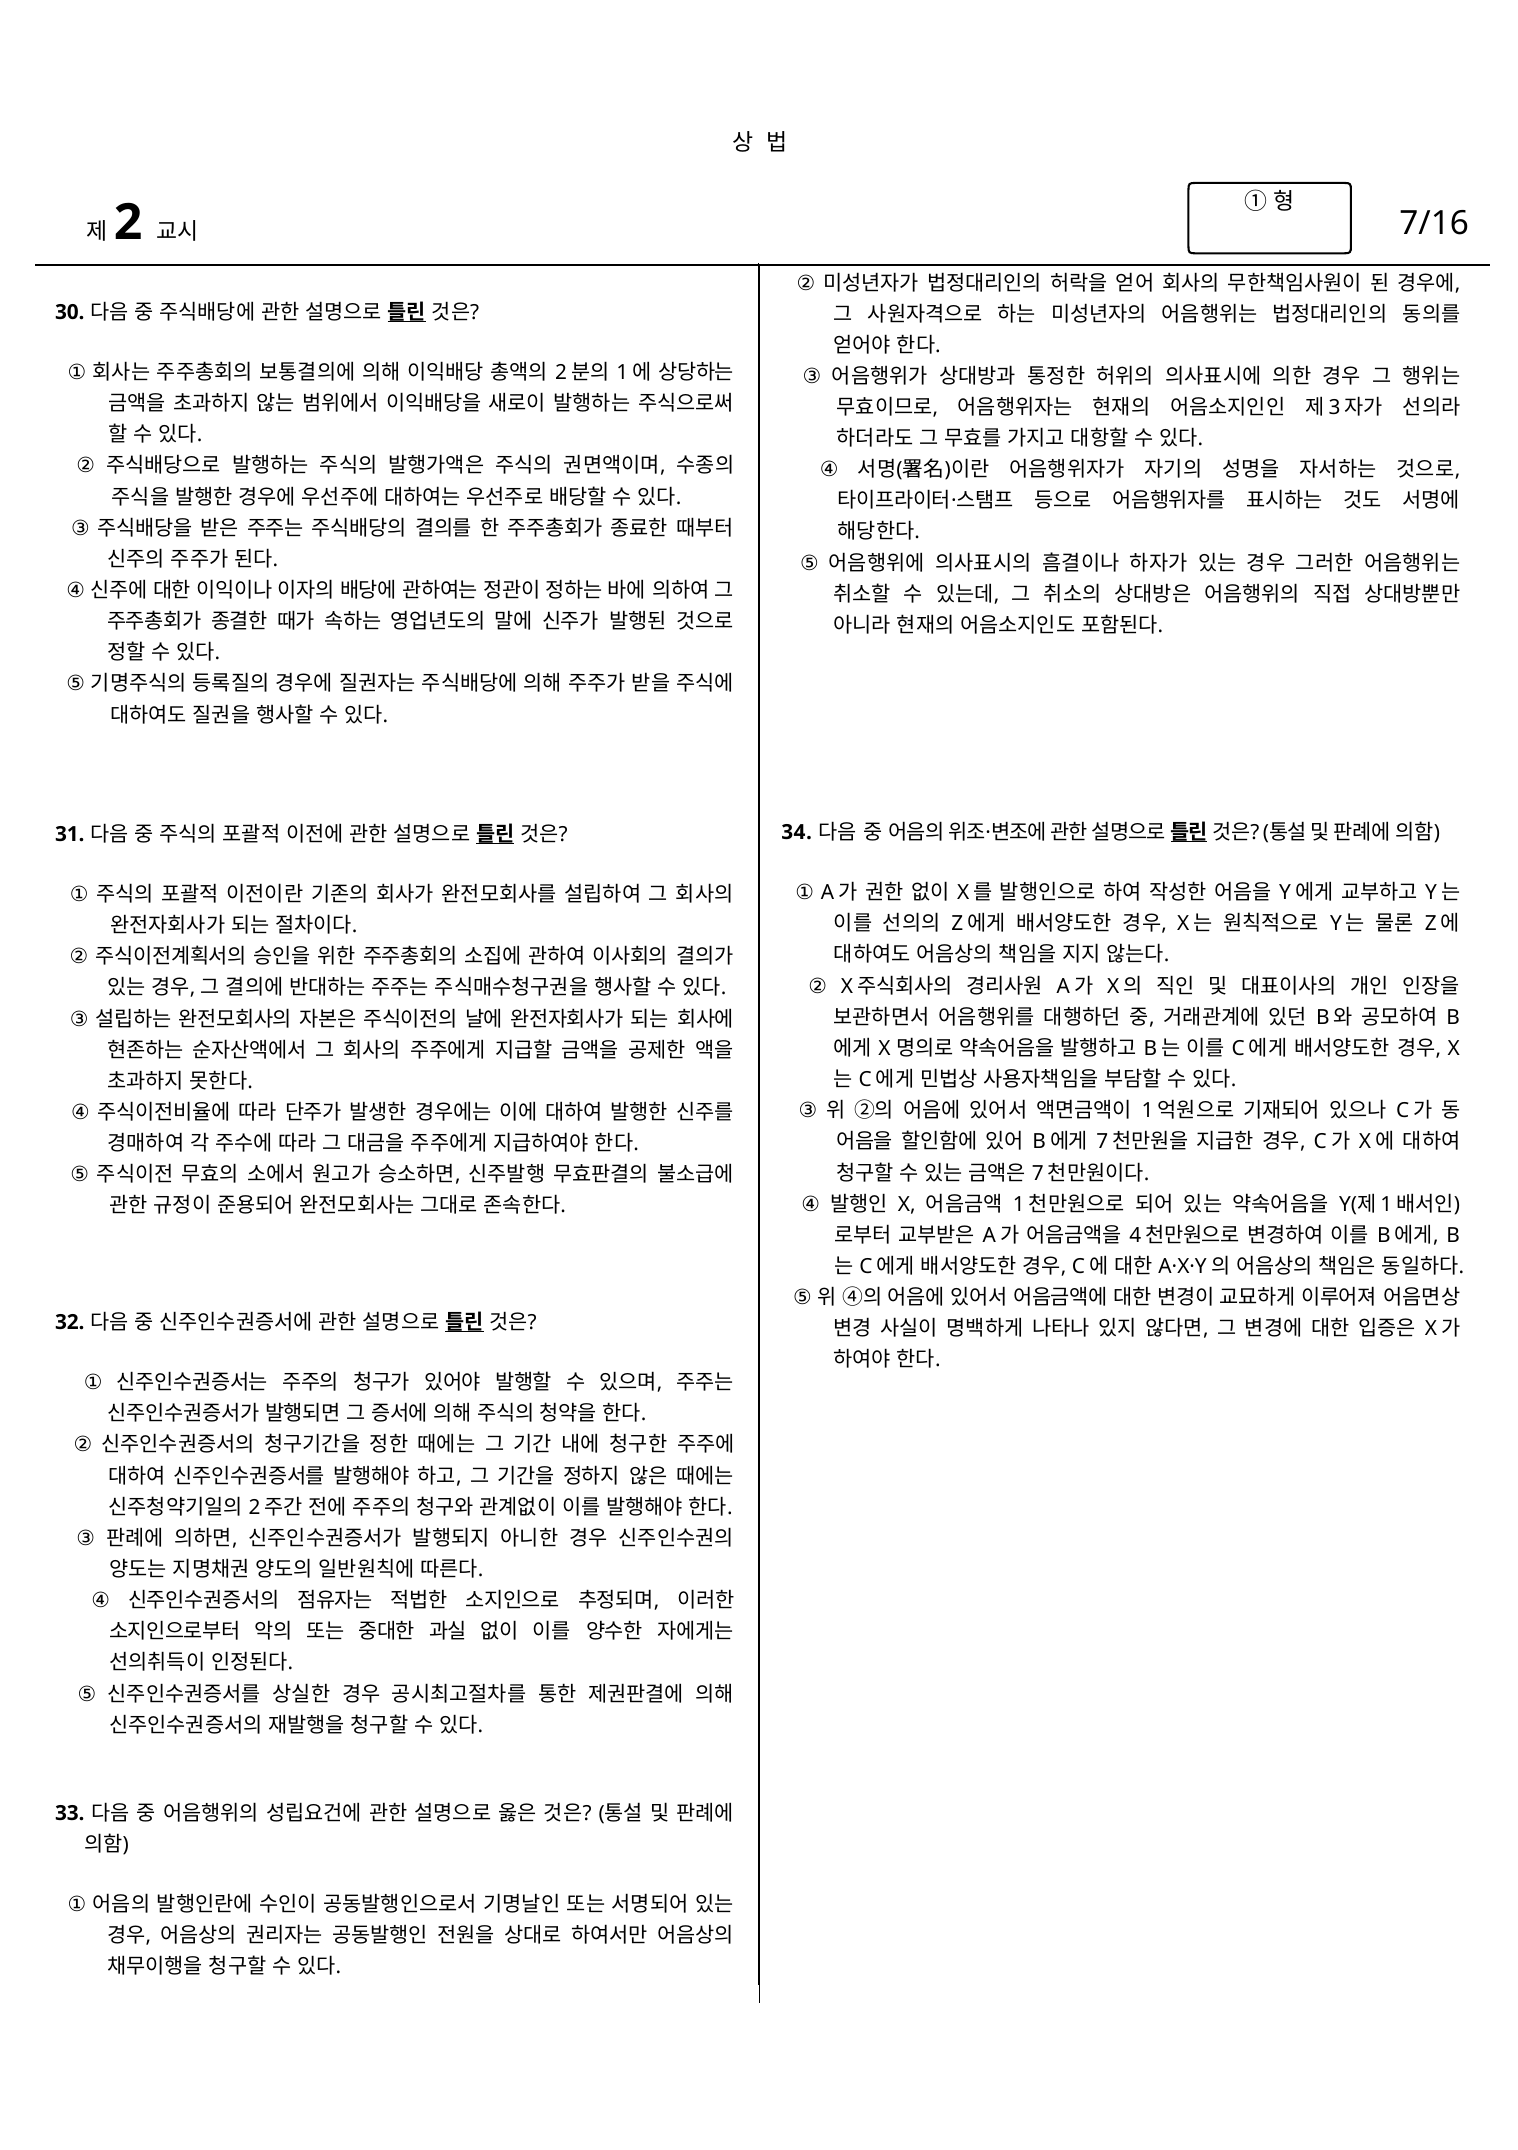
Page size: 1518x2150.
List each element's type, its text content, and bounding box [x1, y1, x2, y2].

text ④ 신주인수권증서의 점유자는 적법한 소지인으로 추정되며, 이러한 소지인으로부터 악의 또는 중대한 과실 없이 이를 양수한 자에게는 선의취득이 인정된다. [55, 1583, 734, 1676]
text ④ 서명(署名)이란 어음행위자가 자기의 성명을 자서하는 것으로, 타이프라이터·스탬프 등으로 어음행위자를 표시하는 것도 서명에 해당한다. [781, 452, 1460, 545]
text ⑤ 어음행위에 의사표시의 흠결이나 하자가 있는 경우 그러한 어음행위는 취소할 수 있는데, 그 취소의 상대방은 어음행위의 직접 상대방뿐만 아니라 현재의 어음소지인도 포함된다. [781, 546, 1460, 638]
text ② 주식이전계획서의 승인을 위한 주주총회의 소집에 관하여 이사회의 결의가 있는 경우, 그 결의에 반대하는 주주는 주식매수청구권을 행사할 수 있다. [55, 939, 734, 1001]
text 31. 다음 중 주식의 포괄적 이전에 관한 설명으로 틀린 것은? [55, 817, 734, 847]
text 33. 다음 중 어음행위의 성립요건에 관한 설명으로 옳은 것은? (통설 및 판례에 의함) [55, 1796, 734, 1857]
text ③ 설립하는 완전모회사의 자본은 주식이전의 날에 완전자회사가 되는 회사에 현존하는 순자산액에서 그 회사의 주주에게 지급할 금액을 공제한 액을 초과하지 못한다. [55, 1002, 734, 1094]
text ③ 어음행위가 상대방과 통정한 허위의 의사표시에 의한 경우 그 행위는 무효이므로, 어음행위자는 현재의 어음소지인인 제3자가 선의라 하더라도 그 무효를 가지고 대항할 수 있다. [781, 359, 1460, 452]
text 32. 다음 중 신주인수권증서에 관한 설명으로 틀린 것은? [55, 1305, 734, 1335]
text ⑤ 위 ④의 어음에 있어서 어음금액에 대한 변경이 교묘하게 이루어져 어음면상 변경 사실이 명백하게 나타나 있지 않다면, 그 변경에 대한 입증은 X가 하여야 한다. [781, 1280, 1460, 1373]
text 34. 다음 중 어음의 위조·변조에 관한 설명으로 틀린 것은? (통설 및 판례에 의함) [781, 815, 1460, 845]
text ④ 신주에 대한 이익이나 이자의 배당에 관하여는 정관이 정하는 바에 의하여 그 주주총회가 종결한 때가 속하는 영업년도의 말에 신주가 발행된 것으로 정할 수 있다. [55, 573, 734, 666]
text ② 주식배당으로 발행하는 주식의 발행가액은 주식의 권면액이며, 수종의 주식을 발행한 경우에 우선주에 대하여는 우선주로 배당할 수 있다. [55, 449, 734, 510]
text ⑤ 신주인수권증서를 상실한 경우 공시최고절차를 통한 제권판결에 의해 신주인수권증서의 재발행을 청구할 수 있다. [55, 1677, 734, 1738]
text 30. 다음 중 주식배당에 관한 설명으로 틀린 것은? [55, 295, 734, 325]
text ② 신주인수권증서의 청구기간을 정한 때에는 그 기간 내에 청구한 주주에 대하여 신주인수권증서를 발행해야 하고, 그 기간을 정하지 않은 때에는 신주청약기일의 2주간 전에 주주의 청구와 관계없이 이를 발행해야 한다. [55, 1428, 734, 1520]
text ② 미성년자가 법정대리인의 허락을 얻어 회사의 무한책임사원이 된 경우에, 그 사원자격으로 하는 미성년자의 어음행위는 법정대리인의 동의를 얻어야 한다. [781, 266, 1460, 358]
text ⑤ 기명주식의 등록질의 경우에 질권자는 주식배당에 의해 주주가 받을 주식에 대하여도 질권을 행사할 수 있다. [55, 667, 734, 728]
text ① 주식의 포괄적 이전이란 기존의 회사가 완전모회사를 설립하여 그 회사의 완전자회사가 되는 절차이다. [55, 877, 734, 939]
text ④ 발행인 X, 어음금액 1천만원으로 되어 있는 약속어음을 Y(제1배서인)로부터 교부받은 A가 어음금액을 4천만원으로 변경하여 이를 B에게, B는 C에게 배서양도한 경우, C에 대한 A·X·Y의 어음상의 책임은 동일하다. [781, 1187, 1460, 1279]
text ⑤ 주식이전 무효의 소에서 원고가 승소하면, 신주발행 무효판결의 불소급에 관한 규정이 준용되어 완전모회사는 그대로 존속한다. [55, 1157, 734, 1219]
text ③ 위 ②의 어음에 있어서 액면금액이 1억원으로 기재되어 있으나 C가 동 어음을 할인함에 있어 B에게 7천만원을 지급한 경우, C가 X에 대하여 청구할 수 있는 금액은 7천만원이다. [781, 1093, 1460, 1186]
text ① 어음의 발행인란에 수인이 공동발행인으로서 기명날인 또는 서명되어 있는 경우, 어음상의 권리자는 공동발행인 전원을 상대로 하여서만 어음상의 채무이행을 청구할 수 있다. [55, 1887, 734, 1980]
text ③ 판례에 의하면, 신주인수권증서가 발행되지 아니한 경우 신주인수권의 양도는 지명채권 양도의 일반원칙에 따른다. [55, 1521, 734, 1583]
text ③ 주식배당을 받은 주주는 주식배당의 결의를 한 주주총회가 종료한 때부터 신주의 주주가 된다. [55, 511, 734, 572]
text ② X주식회사의 경리사원 A가 X의 직인 및 대표이사의 개인 인장을 보관하면서 어음행위를 대행하던 중, 거래관계에 있던 B와 공모하여 B에게 X 명의로 약속어음을 발행하고 B는 이를 C에게 배서양도한 경우, X는 C에게 민법상 사용자책임을 부담할 수 있다. [781, 969, 1460, 1093]
text ① 회사는 주주총회의 보통결의에 의해 이익배당 총액의 2분의 1에 상당하는 금액을 초과하지 않는 범위에서 이익배당을 새로이 발행하는 주식으로써 할 수 있다. [55, 355, 734, 448]
text ④ 주식이전비율에 따라 단주가 발생한 경우에는 이에 대하여 발행한 신주를 경매하여 각 주수에 따라 그 대금을 주주에게 지급하여야 한다. [55, 1095, 734, 1157]
text ① A가 권한 없이 X를 발행인으로 하여 작성한 어음을 Y에게 교부하고 Y는 이를 선의의 Z에게 배서양도한 경우, X는 원칙적으로 Y는 물론 Z에 대하여도 어음상의 책임을 지지 않는다. [781, 875, 1460, 968]
text ① 신주인수권증서는 주주의 청구가 있어야 발행할 수 있으며, 주주는 신주인수권증서가 발행되면 그 증서에 의해 주식의 청약을 한다. [55, 1365, 734, 1427]
